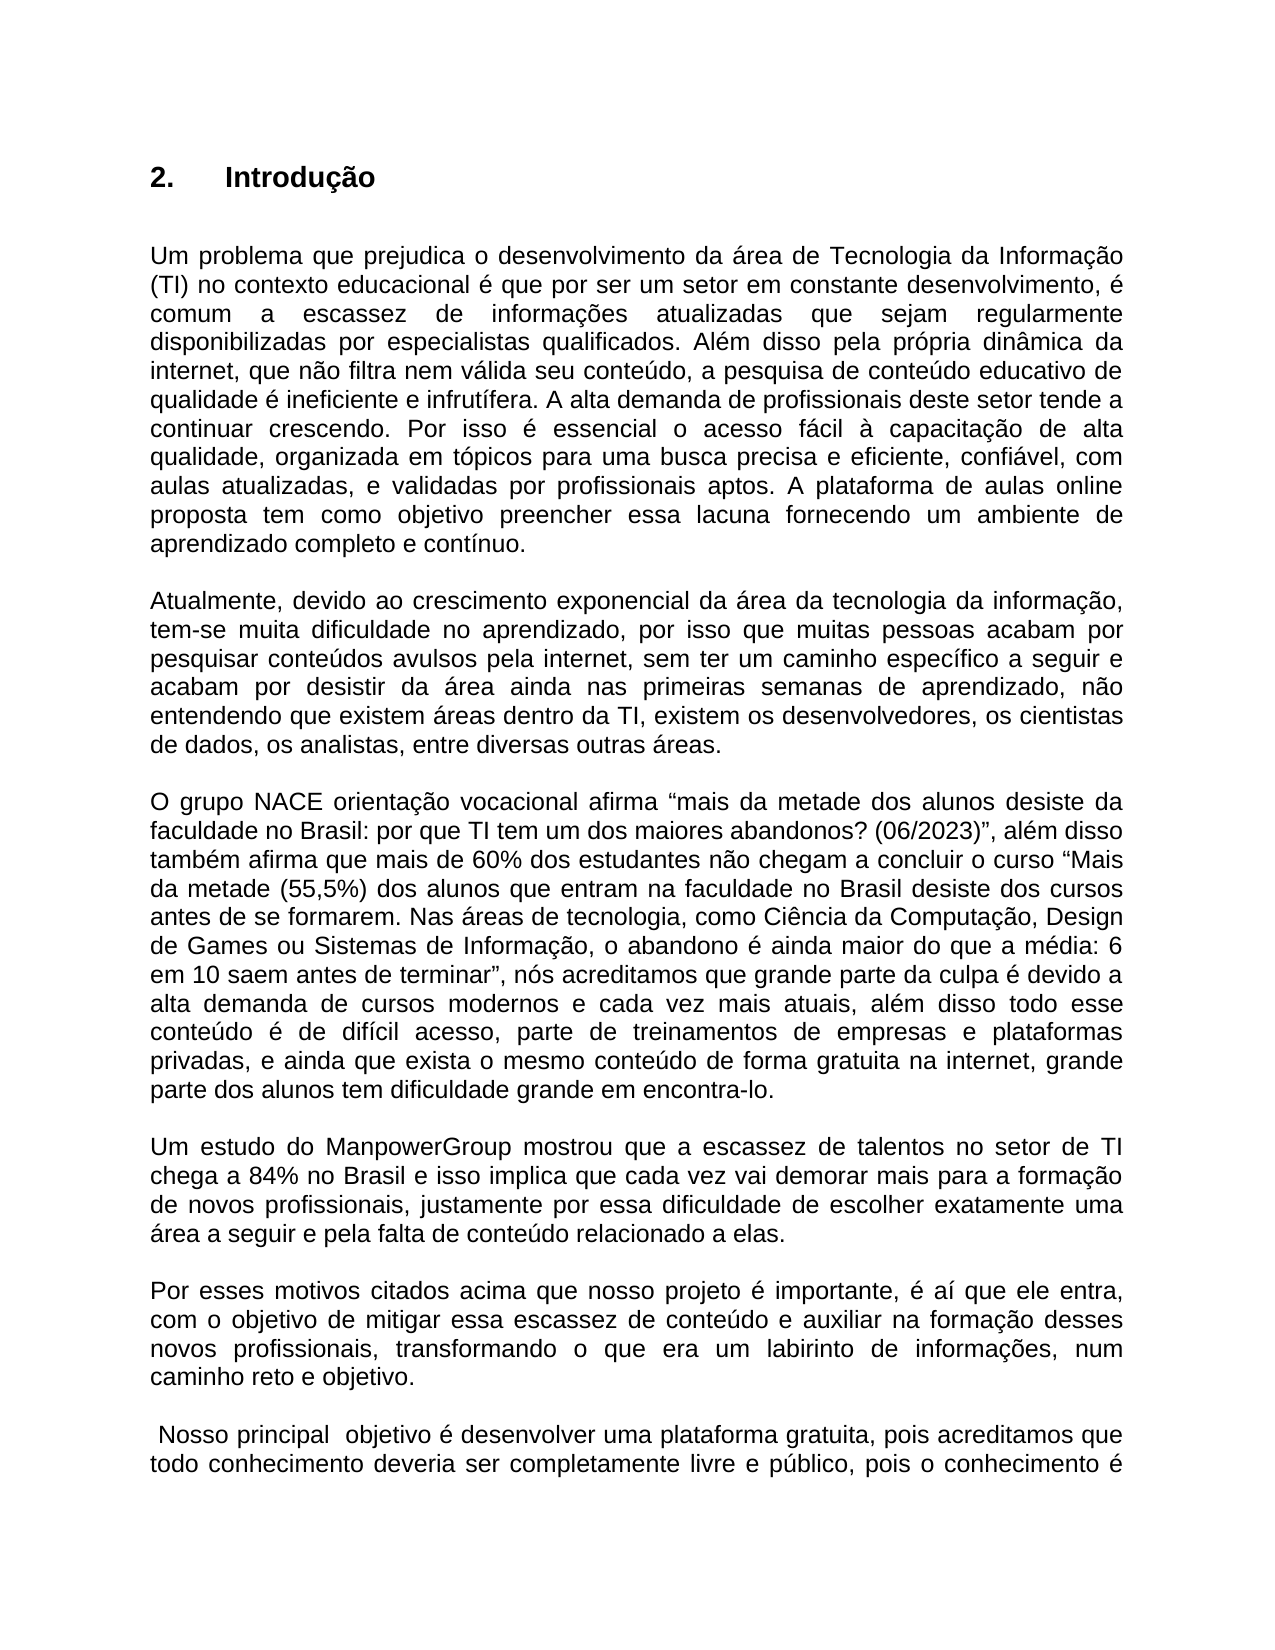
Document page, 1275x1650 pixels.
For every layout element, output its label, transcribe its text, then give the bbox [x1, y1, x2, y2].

subtitle Introdução [150, 160, 1125, 194]
text Por esses motivos citados acima que nosso projeto é importante, é aí que ele entra, com o objetivo de mitigar essa escassez de conteúdo e auxiliar na formação desses novos profissionais, transformando o que era um labirinto de informações, num caminho reto e objetivo. [150, 1276, 1125, 1391]
text Um problema que prejudica o desenvolvimento da área de Tecnologia da Informação (TI) no contexto educacional é que por ser um setor em constante desenvolvimento, é comum a escassez de informações atualizadas que sejam regularmente disponibilizadas por especialistas qualificados. Além disso pela própria dinâmica da internet, que não filtra nem válida seu conteúdo, a pesquisa de conteúdo educativo de qualidade é ineficiente e infrutífera. A alta demanda de profissionais deste setor tende a continuar crescendo. Por isso é essencial o acesso fácil à capacitação de alta qualidade, organizada em tópicos para uma busca precisa e eficiente, confiável, com aulas atualizadas, e validadas por profissionais aptos. A plataforma de aulas online proposta tem como objetivo preencher essa lacuna fornecendo um ambiente de aprendizado completo e contínuo. [150, 241, 1125, 557]
text O grupo NACE orientação vocacional afirma “mais da metade dos alunos desiste da faculdade no Brasil: por que TI tem um dos maiores abandonos? (06/2023)”, além disso também afirma que mais de 60% dos estudantes não chegam a concluir o curso “Mais da metade (55,5%) dos alunos que entram na faculdade no Brasil desiste dos cursos antes de se formarem. Nas áreas de tecnologia, como Ciência da Computação, Design de Games ou Sistemas de Informação, o abandono é ainda maior do que a média: 6 em 10 saem antes de terminar”, nós acreditamos que grande parte da culpa é devido a alta demanda de cursos modernos e cada vez mais atuais, além disso todo esse conteúdo é de difícil acesso, parte de treinamentos de empresas e plataformas privadas, e ainda que exista o mesmo conteúdo de forma gratuita na internet, grande parte dos alunos tem dificuldade grande em encontra-lo. [150, 787, 1125, 1104]
text Um estudo do ManpowerGroup mostrou que a escassez de talentos no setor de TI chega a 84% no Brasil e isso implica que cada vez vai demorar mais para a formação de novos profissionais, justamente por essa dificuldade de escolher exatamente uma área a seguir e pela falta de conteúdo relacionado a elas. [150, 1132, 1125, 1247]
text Atualmente, devido ao crescimento exponencial da área da tecnologia da informação, tem-se muita dificuldade no aprendizado, por isso que muitas pessoas acabam por pesquisar conteúdos avulsos pela internet, sem ter um caminho específico a seguir e acabam por desistir da área ainda nas primeiras semanas de aprendizado, não entendendo que existem áreas dentro da TI, existem os desenvolvedores, os cientistas de dados, os analistas, entre diversas outras áreas. [150, 586, 1125, 759]
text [150, 1420, 1125, 1477]
